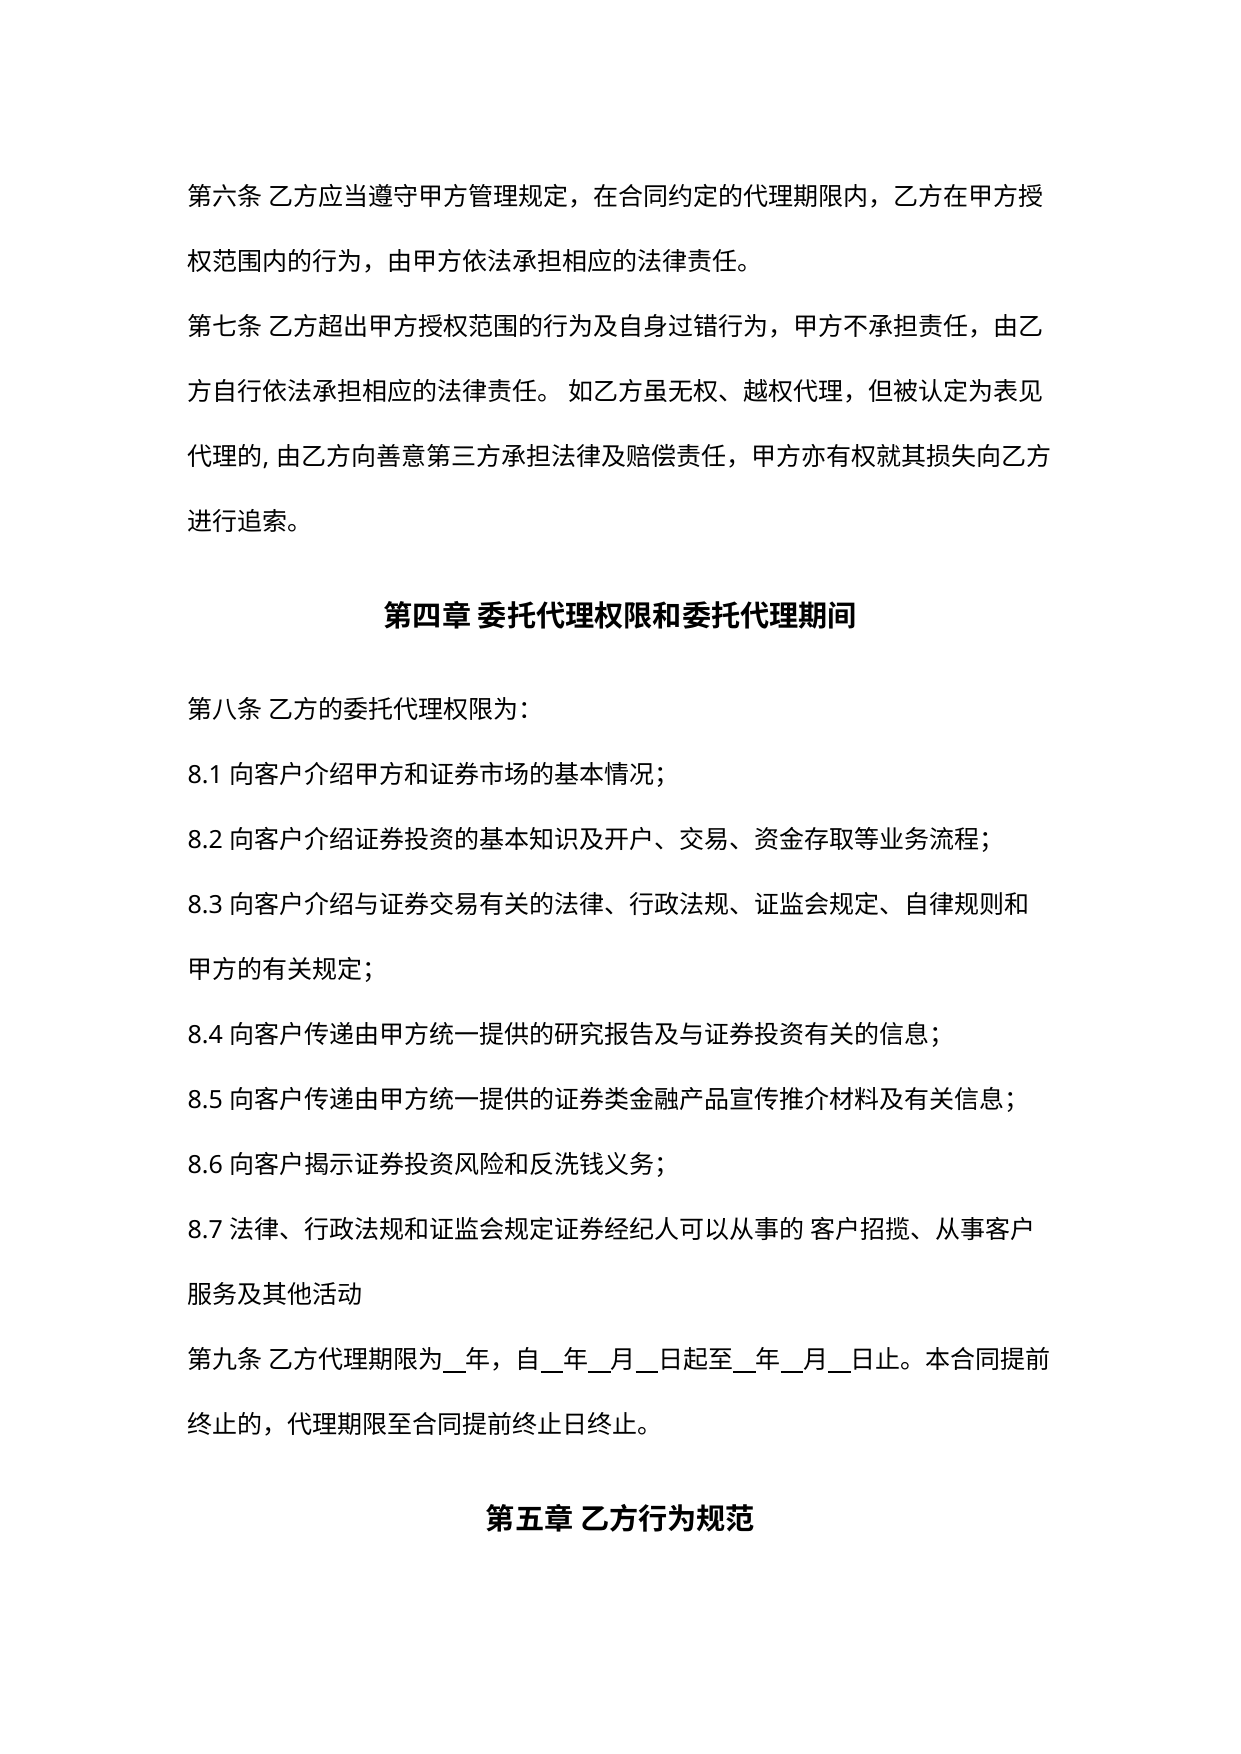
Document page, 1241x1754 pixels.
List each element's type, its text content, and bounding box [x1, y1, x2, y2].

text 第九条 乙方代理期限为 年，自 年 月 日起至 年 月 日止。本合同提前终止的，代理期限至合同提前终止日终止。 [187, 1325, 1053, 1455]
text 8.2 向客户介绍证券投资的基本知识及开户、交易、资金存取等业务流程； [187, 805, 1053, 870]
text 8.4 向客户传递由甲方统一提供的研究报告及与证券投资有关的信息； [187, 1000, 1053, 1065]
text 8.7 法律、行政法规和证监会规定证券经纪人可以从事的 客户招揽、从事客户服务及其他活动 [187, 1195, 1053, 1325]
text 8.6 向客户揭示证券投资风险和反洗钱义务； [187, 1130, 1053, 1195]
subtitle 第四章 委托代理权限和委托代理期间 [187, 581, 1053, 646]
text 8.1 向客户介绍甲方和证券市场的基本情况； [187, 740, 1053, 805]
text 第六条 乙方应当遵守甲方管理规定，在合同约定的代理期限内，乙方在甲方授权范围内的行为，由甲方依法承担相应的法律责任。 [187, 162, 1053, 292]
text 8.3 向客户介绍与证券交易有关的法律、行政法规、证监会规定、自律规则和甲方的有关规定； [187, 870, 1053, 1000]
text 8.5 向客户传递由甲方统一提供的证券类金融产品宣传推介材料及有关信息； [187, 1065, 1053, 1130]
text 第八条 乙方的委托代理权限为： [187, 675, 1053, 740]
text 第七条 乙方超出甲方授权范围的行为及自身过错行为，甲方不承担责任，由乙方自行依法承担相应的法律责任。 如乙方虽无权、越权代理，但被认定为表见代理的, 由乙方向善意第三方承担法律及赔偿责任，甲方亦有权就其损失向乙方进行追索。 [187, 292, 1053, 552]
subtitle 第五章 乙方行为规范 [187, 1484, 1053, 1549]
